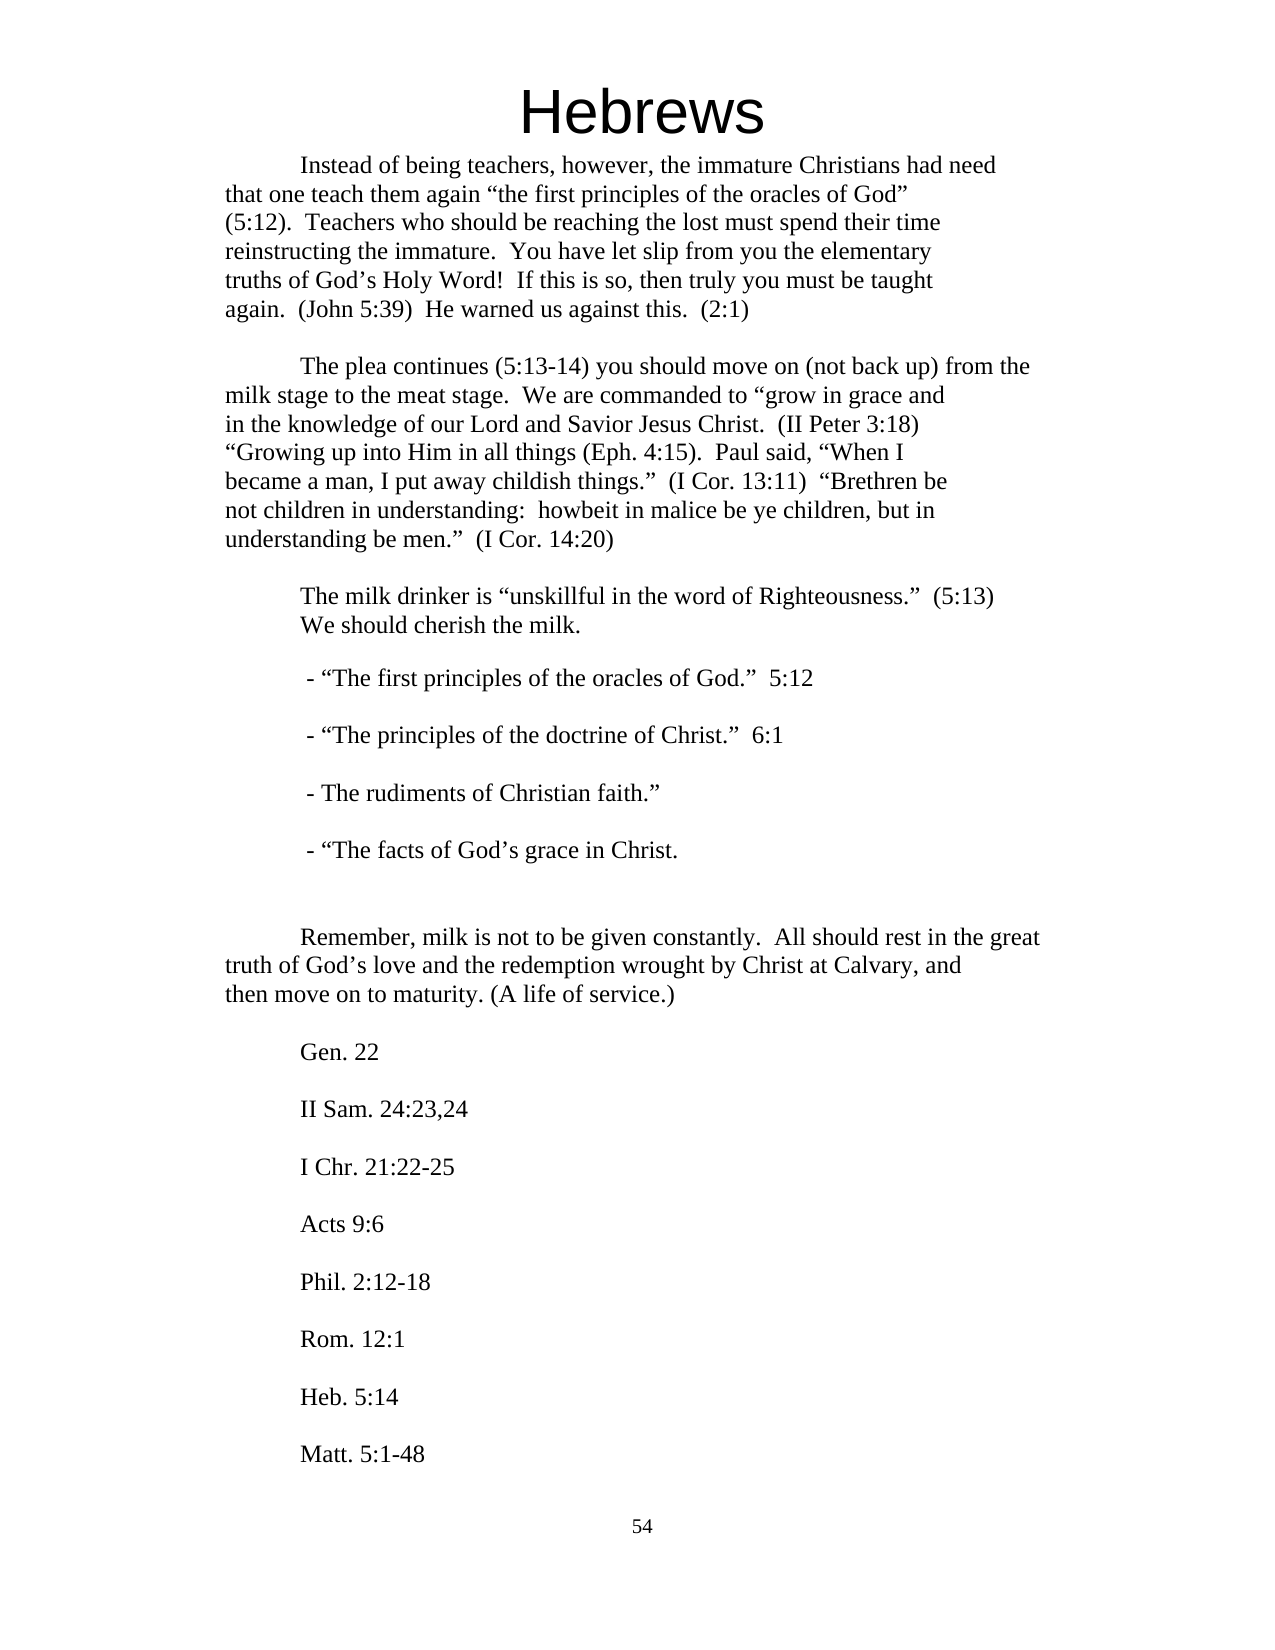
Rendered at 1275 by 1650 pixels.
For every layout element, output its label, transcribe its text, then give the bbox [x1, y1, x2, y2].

text Phil. 2:12-18 [150, 1267, 1134, 1295]
text Gen. 22 [150, 1037, 1134, 1065]
text I Chr. 21:22-25 [150, 1152, 1134, 1180]
text Instead of being teachers, however, the immature Christians had need that one teach them again “the first principles of the oracles of God” (5:12). Teachers who should be reaching the lost must spend their time reinstructing the immature. You have let slip from you the elementary truths of God’s Holy Word! If this is so, then truly you must be taught again. (John 5:39) He warned us against this. (2:1) [150, 150, 1134, 322]
text The plea continues (5:13-14) you should move on (not back up) from the milk stage to the meat stage. We are commanded to “grow in grace and in the knowledge of our Lord and Savior Jesus Christ. (II Peter 3:18) “Growing up into Him in all things (Eph. 4:15). Paul said, “When I became a man, I put away childish things.” (I Cor. 13:11) “Brethren be not children in understanding: howbeit in malice be ye children, but in understanding be men.” (I Cor. 14:20) [150, 351, 1134, 552]
text Acts 9:6 [150, 1209, 1134, 1238]
text We should cherish the milk. [150, 610, 1134, 639]
text Matt. 5:1-48 [150, 1439, 1134, 1468]
text - The rudiments of Christian faith.” [150, 778, 1134, 807]
text - “The facts of God’s grace in Christ. [150, 835, 1134, 864]
text The milk drinker is “unskillful in the word of Righteousness.” (5:13) [150, 581, 1134, 610]
text - “The first principles of the oracles of God.” 5:12 [150, 663, 1134, 692]
text - “The principles of the doctrine of Christ.” 6:1 [150, 720, 1134, 749]
text II Sam. 24:23,24 [150, 1094, 1134, 1123]
text Heb. 5:14 [150, 1382, 1134, 1410]
text Remember, milk is not to be given constantly. All should rest in the great truth of God’s love and the redemption wrought by Christ at Calvary, and then move on to maturity. (A life of service.) [150, 922, 1134, 1008]
text Rom. 12:1 [150, 1324, 1134, 1353]
